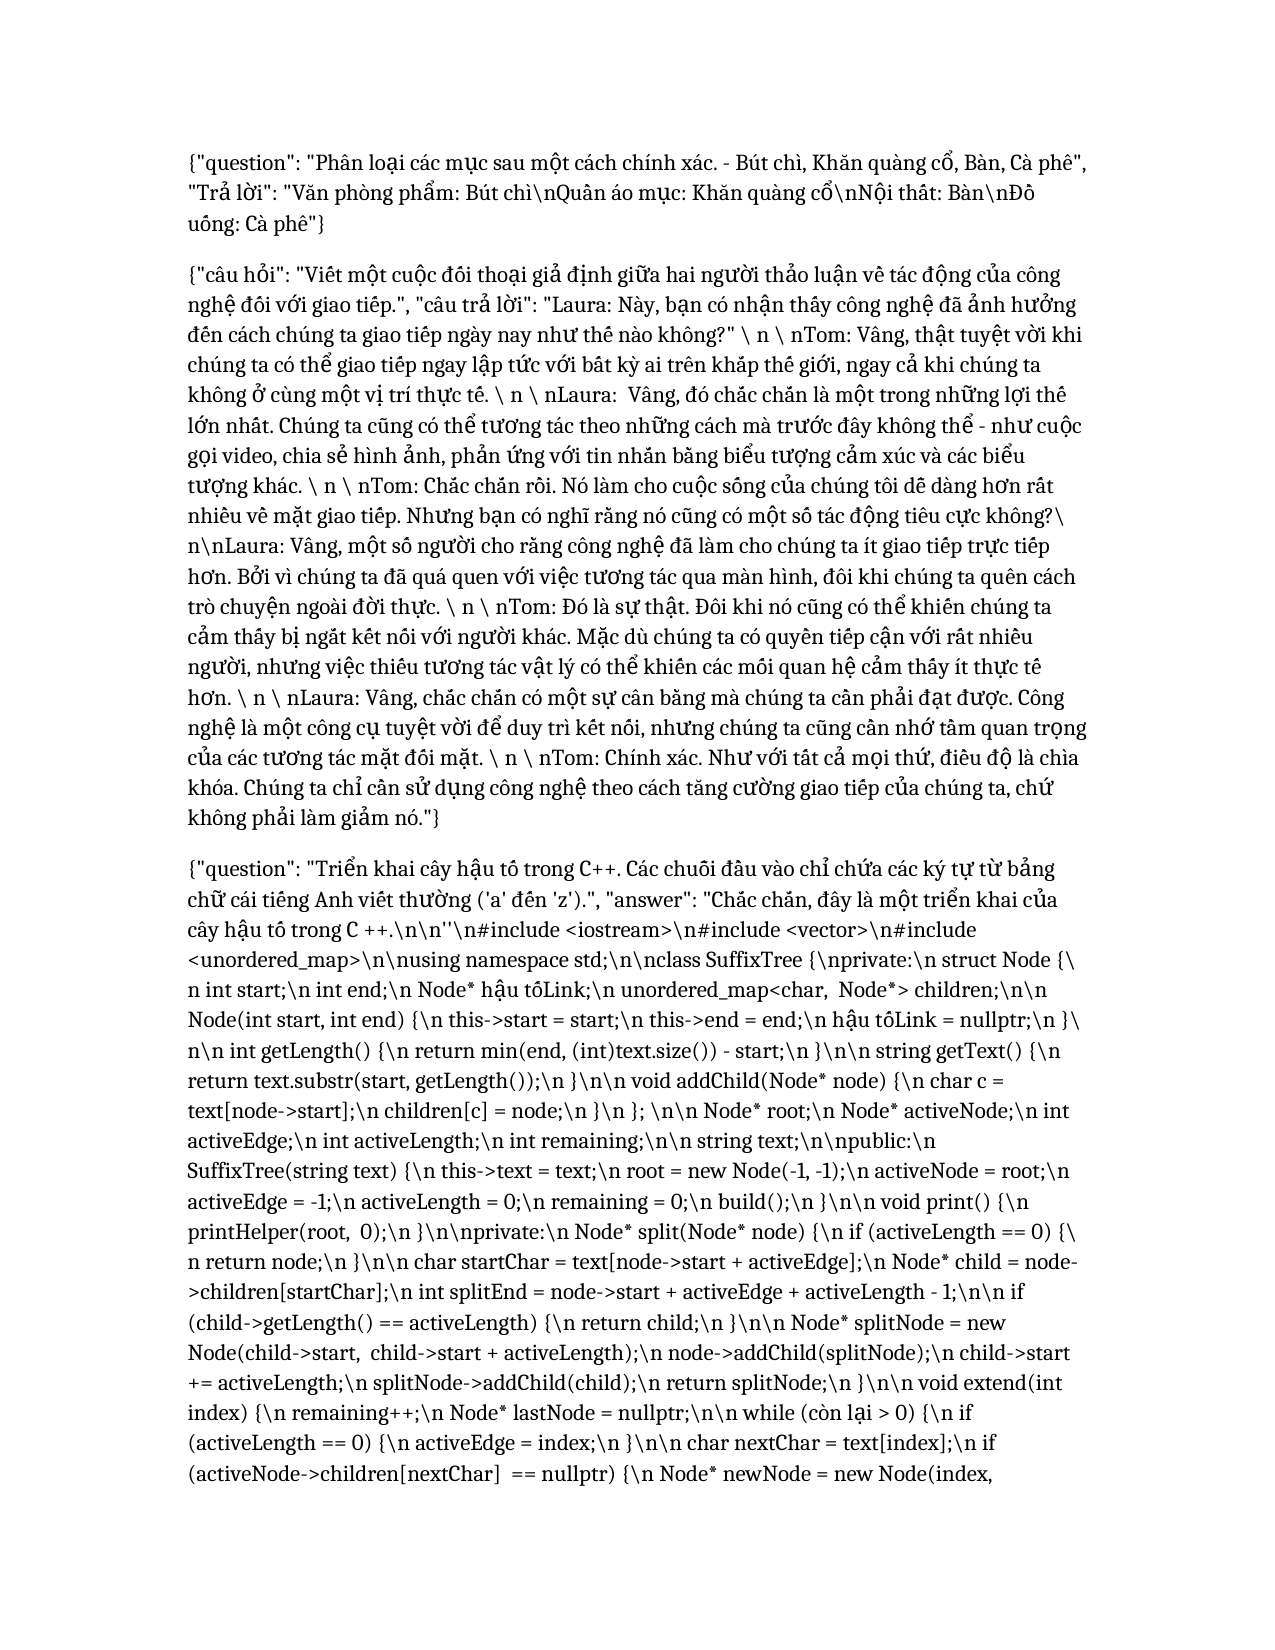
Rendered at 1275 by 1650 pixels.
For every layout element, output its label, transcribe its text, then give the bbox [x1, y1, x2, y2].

text {"câu hỏi": "Viết một cuộc đối thoại giả định giữa hai người thảo luận về tác động của công nghệ đối với giao tiếp.", "câu trả lời": "Laura: Này, bạn có nhận thấy công nghệ đã ảnh hưởng đến cách chúng ta giao tiếp ngày nay như thế nào không?" \ n \ nTom: Vâng, thật tuyệt vời khi chúng ta có thể giao tiếp ngay lập tức với bất kỳ ai trên khắp thế giới, ngay cả khi chúng ta không ở cùng một vị trí thực tế. \ n \ nLaura: Vâng, đó chắc chắn là một trong những lợi thế lớn nhất. Chúng ta cũng có thể tương tác theo những cách mà trước đây không thể - như cuộc gọi video, chia sẻ hình ảnh, phản ứng với tin nhắn bằng biểu tượng cảm xúc và các biểu tượng khác. \ n \ nTom: Chắc chắn rồi. Nó làm cho cuộc sống của chúng tôi dễ dàng hơn rất nhiều về mặt giao tiếp. Nhưng bạn có nghĩ rằng nó cũng có một số tác động tiêu cực không?\n\nLaura: Vâng, một số người cho rằng công nghệ đã làm cho chúng ta ít giao tiếp trực tiếp hơn. Bởi vì chúng ta đã quá quen với việc tương tác qua màn hình, đôi khi chúng ta quên cách trò chuyện ngoài đời thực. \ n \ nTom: Đó là sự thật. Đôi khi nó cũng có thể khiến chúng ta cảm thấy bị ngắt kết nối với người khác. Mặc dù chúng ta có quyền tiếp cận với rất nhiều người, nhưng việc thiếu tương tác vật lý có thể khiến các mối quan hệ cảm thấy ít thực tế hơn. \ n \ nLaura: Vâng, chắc chắn có một sự cân bằng mà chúng ta cần phải đạt được. Công nghệ là một công cụ tuyệt vời để duy trì kết nối, nhưng chúng ta cũng cần nhớ tầm quan trọng của các tương tác mặt đối mặt. \ n \ nTom: Chính xác. Như với tất cả mọi thứ, điều độ là chìa khóa. Chúng ta chỉ cần sử dụng công nghệ theo cách tăng cường giao tiếp của chúng ta, chứ không phải làm giảm nó."} [187, 261, 1087, 832]
text {"question": "Phân loại các mục sau một cách chính xác. - Bút chì, Khăn quàng cổ, Bàn, Cà phê", "Trả lời": "Văn phòng phẩm: Bút chì\nQuần áo mục: Khăn quàng cổ\nNội thất: Bàn\nĐồ uống: Cà phê"} [187, 150, 1087, 237]
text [187, 856, 1087, 1487]
